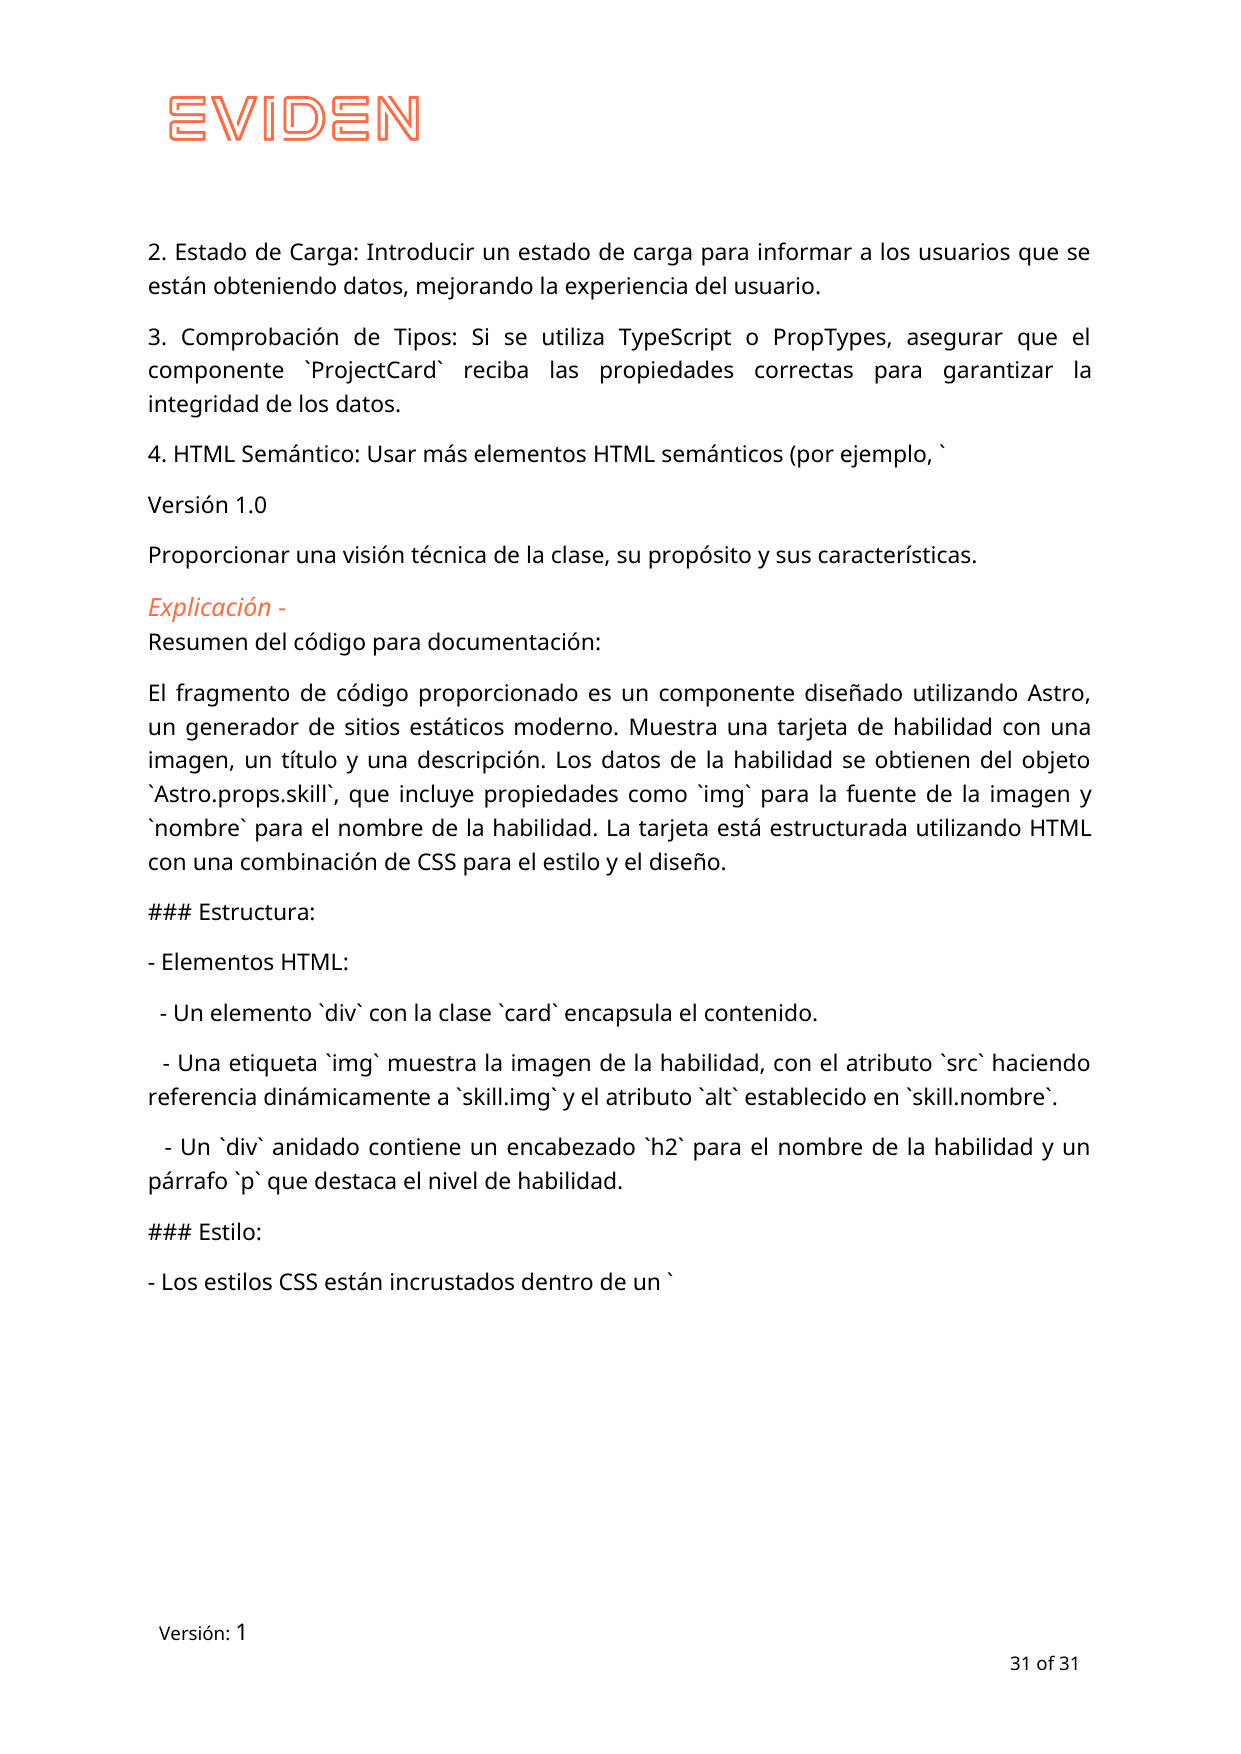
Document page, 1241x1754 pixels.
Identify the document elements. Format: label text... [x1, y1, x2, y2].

picture [147, 73, 441, 163]
text - Los estilos CSS están incrustados dentro de un ` [148, 1266, 1093, 1297]
text - Una etiqueta `img` muestra la imagen de la habilidad, con el atributo `src` haciendo referencia dinámicamente a `skill.img` y el atributo `alt` establecido en `skill.nombre`. [148, 1047, 1093, 1112]
subtitle Explicación - [148, 589, 1093, 624]
text Resumen del código para documentación: [148, 626, 1093, 658]
text 3. Comprobación de Tipos: Si se utiliza TypeScript o PropTypes, asegurar que el componente `ProjectCard` reciba las propiedades correctas para garantizar la integridad de los datos. [148, 320, 1093, 419]
text 2. Estado de Carga: Introducir un estado de carga para informar a los usuarios que se están obteniendo datos, mejorando la experiencia del usuario. [148, 236, 1093, 301]
text ### Estilo: [148, 1216, 1093, 1247]
text ### Estructura: [148, 896, 1093, 927]
text Versión 1.0 [148, 489, 1093, 520]
text El fragmento de código proporcionado es un componente diseñado utilizando Astro, un generador de sitios estáticos moderno. Muestra una tarjeta de habilidad con una imagen, un título y una descripción. Los datos de la habilidad se obtienen del objeto `Astro.props.skill`, que incluye propiedades como `img` para la fuente de la imagen y `nombre` para el nombre de la habilidad. La tarjeta está estructurada utilizando HTML con una combinación de CSS para el estilo y el diseño. [148, 677, 1093, 877]
text 4. HTML Semántico: Usar más elementos HTML semánticos (por ejemplo, ` [148, 438, 1093, 469]
text Proporcionar una visión técnica de la clase, su propósito y sus características. [148, 539, 1093, 570]
text - Un elemento `div` con la clase `card` encapsula el contenido. [148, 997, 1093, 1028]
text - Elementos HTML: [148, 946, 1093, 978]
text - Un `div` anidado contiene un encabezado `h2` para el nombre de la habilidad y un párrafo `p` que destaca el nivel de habilidad. [148, 1131, 1093, 1196]
